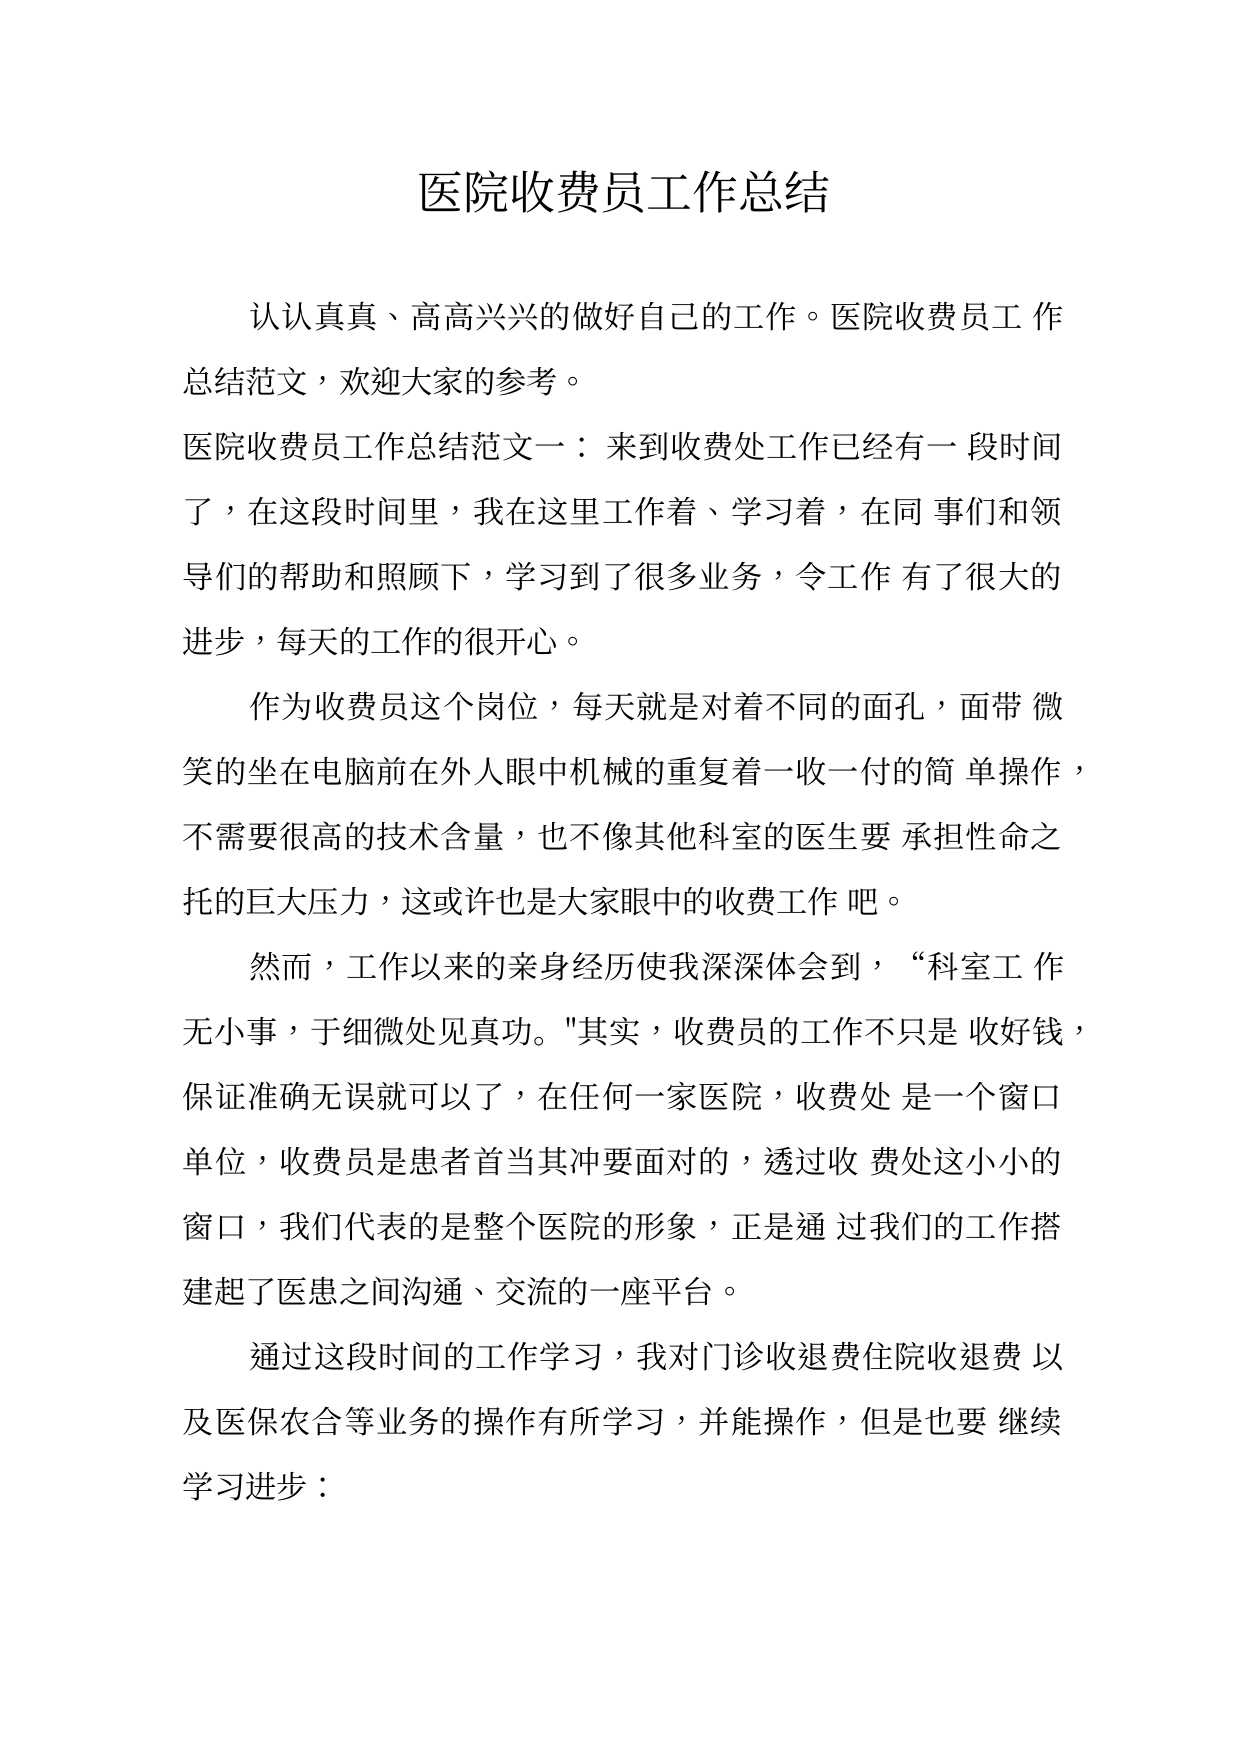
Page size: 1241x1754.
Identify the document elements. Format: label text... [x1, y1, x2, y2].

text 医院收费员工作总结范文一： 来到收费处工作已经有一 段时间了，在这段时间里，我在这里工作着、学习着，在同 事们和领导们的帮助和照顾下，学习到了很多业务，令工作 有了很大的进步，每天的工作的很开心。 [183, 406, 1064, 666]
subtitle 医院收费员工作总结 [183, 156, 1064, 222]
text 认认真真、高高兴兴的做好自己的工作。医院收费员工 作总结范文，欢迎大家的参考。 [183, 276, 1064, 406]
text 作为收费员这个岗位，每天就是对着不同的面孔，面带 微笑的坐在电脑前在外人眼中机械的重复着一收一付的简 单操作，不需要很高的技术含量，也不像其他科室的医生要 承担性命之托的巨大压力，这或许也是大家眼中的收费工作 吧。 [183, 666, 1064, 926]
text 然而，工作以来的亲身经历使我深深体会到，“科室工 作无小事，于细微处见真功。"其实，收费员的工作不只是 收好钱，保证准确无误就可以了，在任何一家医院，收费处 是一个窗口单位，收费员是患者首当其冲要面对的，透过收 费处这小小的窗口，我们代表的是整个医院的形象，正是通 过我们的工作搭建起了医患之间沟通、交流的一座平台。 [183, 926, 1064, 1316]
text 通过这段时间的工作学习，我对门诊收退费住院收退费 以及医保农合等业务的操作有所学习，并能操作，但是也要 继续学习进步： [183, 1316, 1064, 1511]
